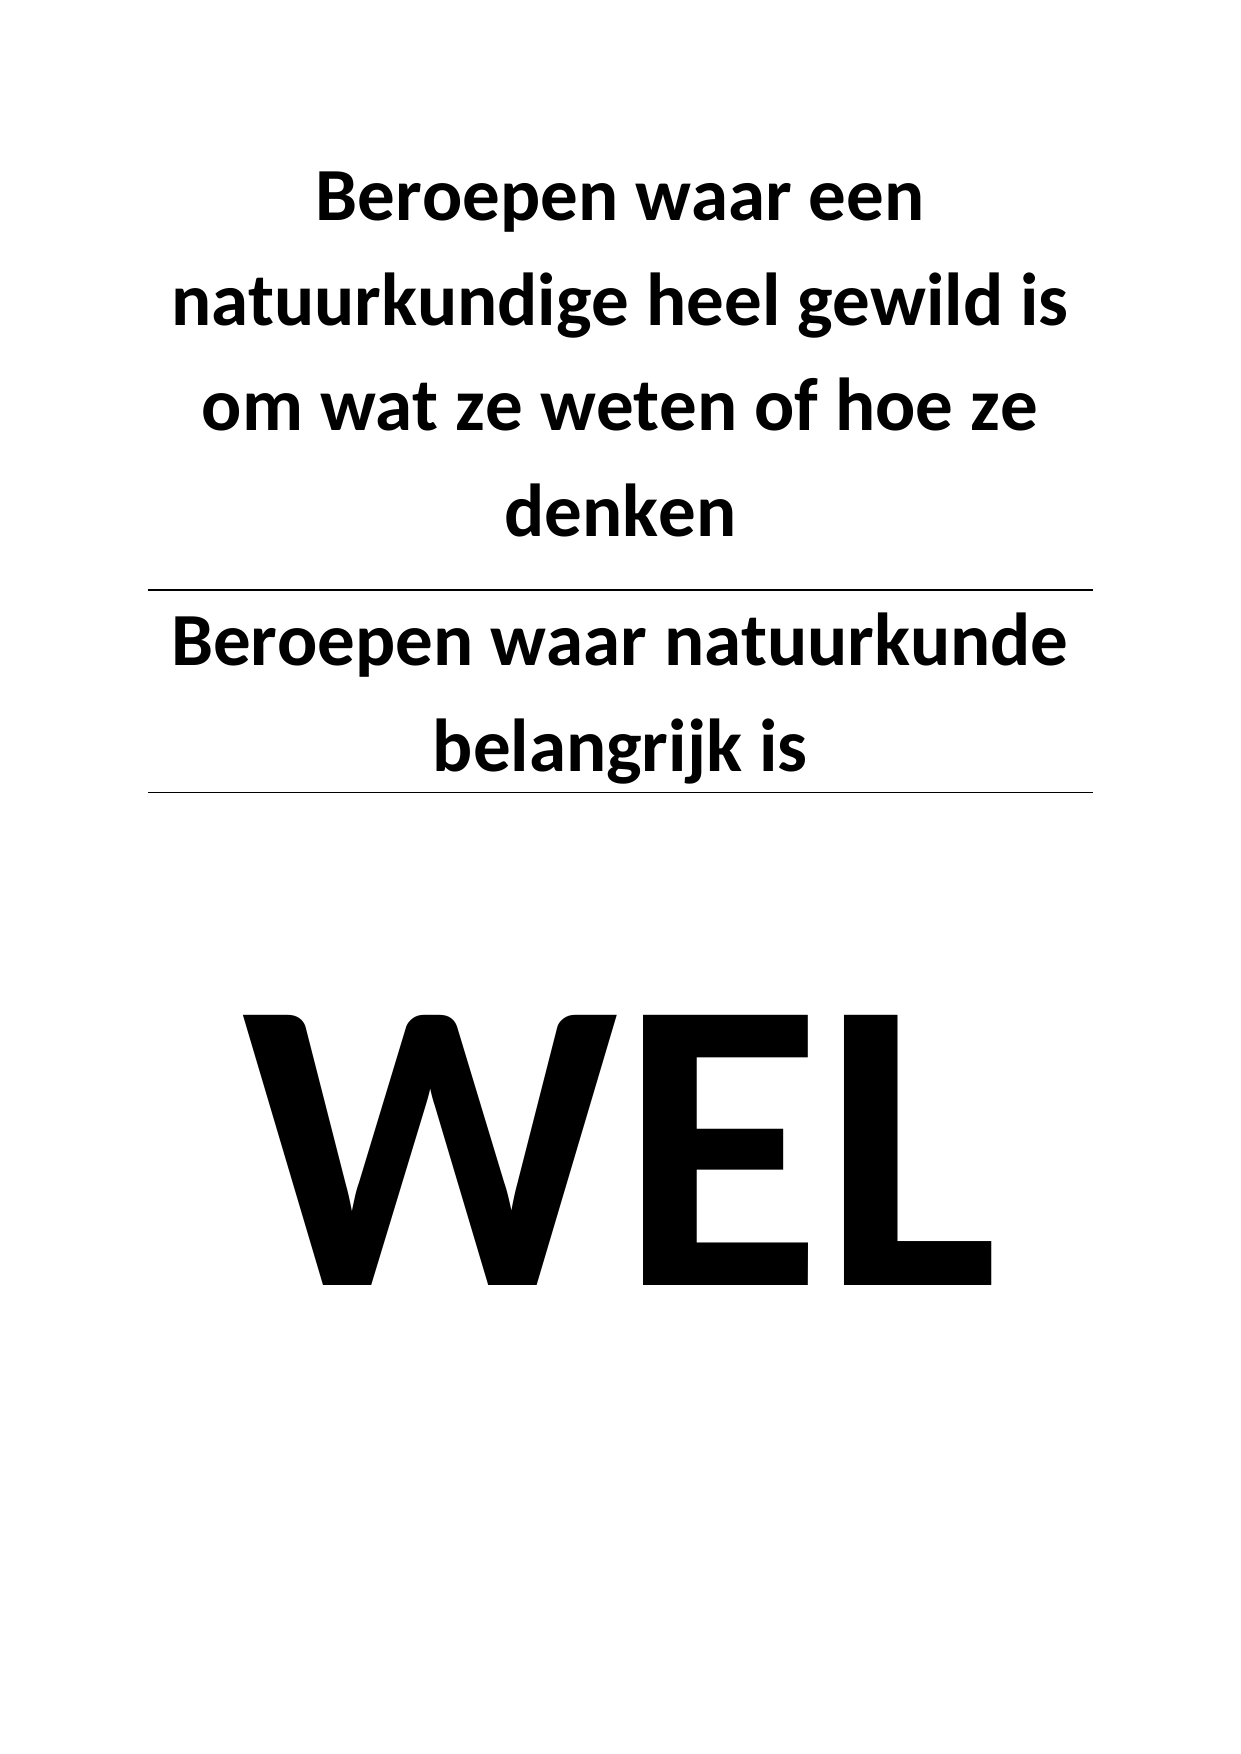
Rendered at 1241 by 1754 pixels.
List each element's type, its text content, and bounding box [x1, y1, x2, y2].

text Beroepen waar natuurkunde belangrijk is [148, 591, 1093, 792]
text WEL [148, 881, 1093, 1389]
text Beroepen waar een natuurkundige heel gewild is om wat ze weten of hoe ze denken [148, 148, 1093, 555]
